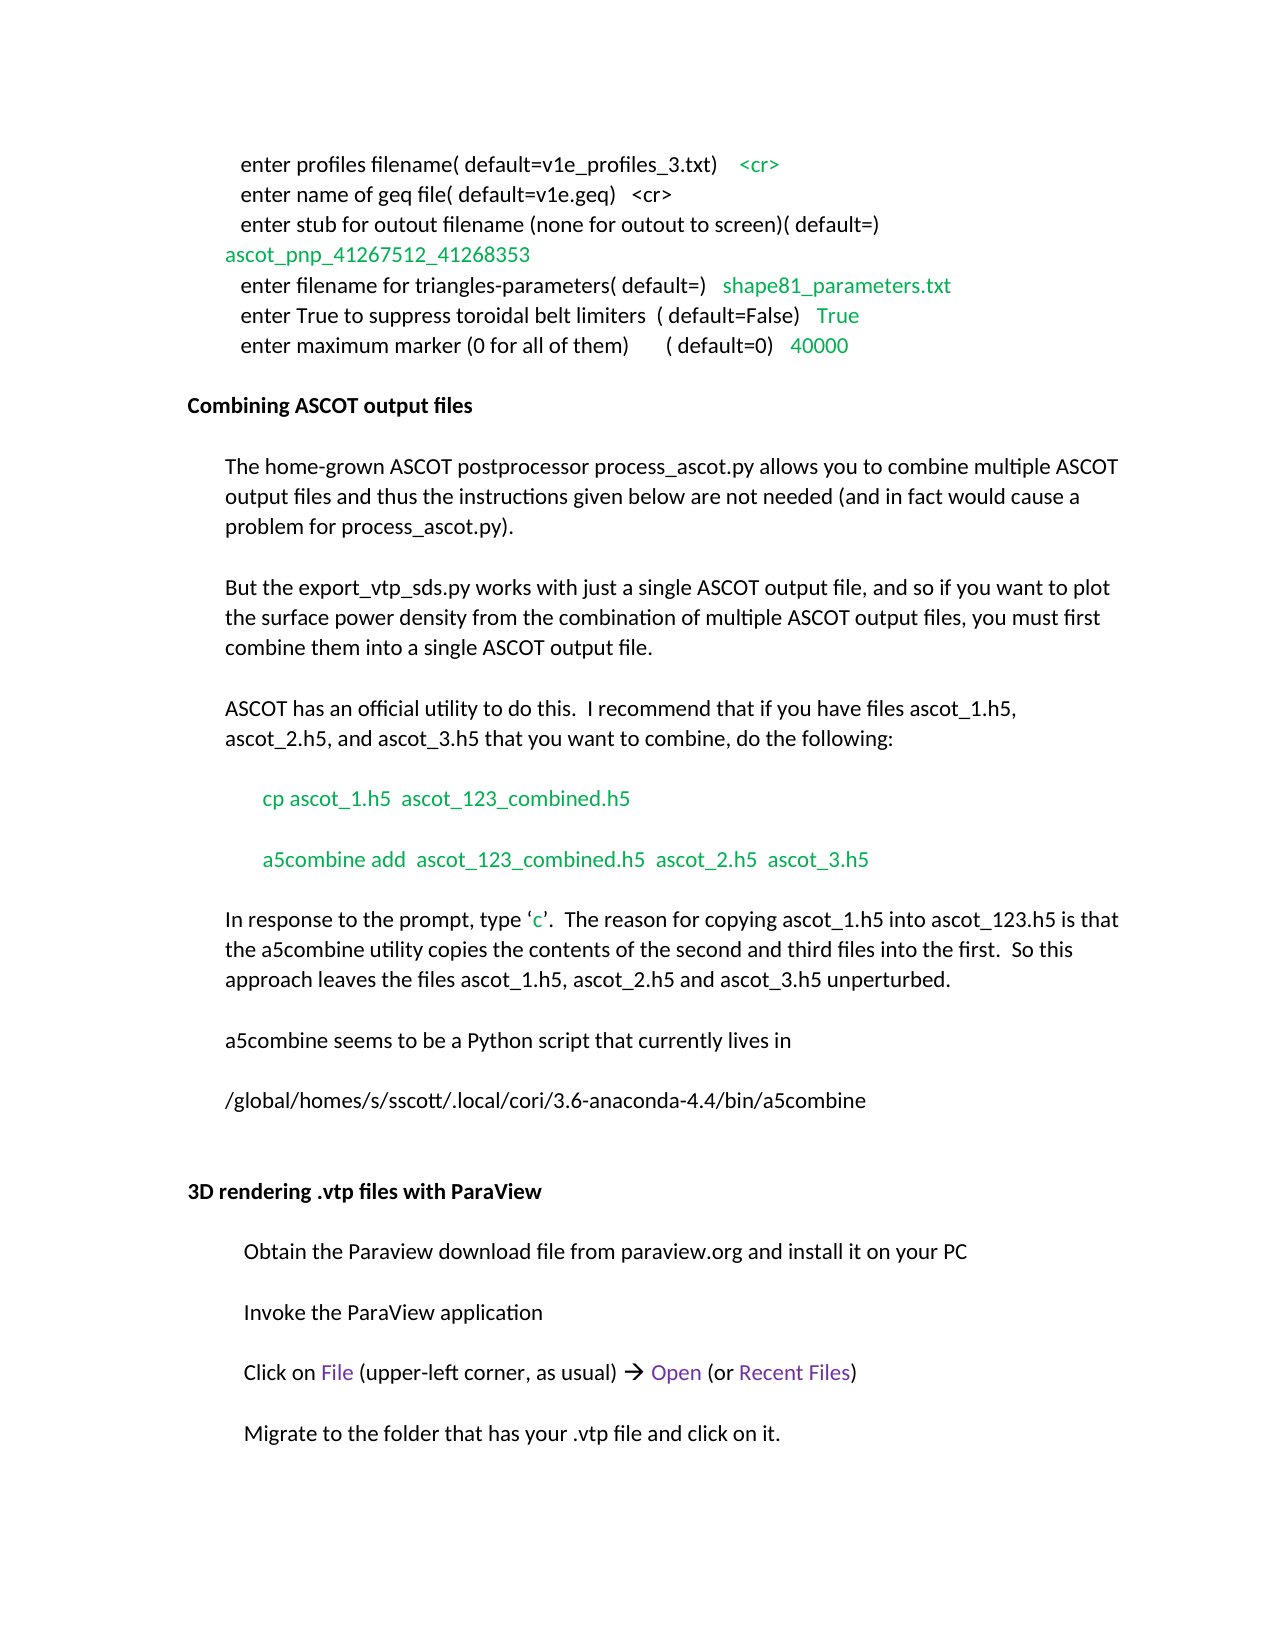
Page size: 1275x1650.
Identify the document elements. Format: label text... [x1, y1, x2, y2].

list In response to the prompt, type ‘c’. The reason for copying ascot_1.h5 into ascot_123.h5 is that the a5combine utility copies the contents of the second and third files into the first. So this approach leaves the files ascot_1.h5, ascot_2.h5 and ascot_3.h5 unperturbed. [225, 905, 1125, 994]
list Obtain the Paraview download file from paraview.org and install it on your PC [244, 1237, 1125, 1266]
list The home-grown ASCOT postprocessor process_ascot.py allows you to combine multiple ASCOT output files and thus the instructions given below are not needed (and in fact would cause a problem for process_ascot.py). [225, 452, 1125, 541]
list /global/homes/s/sscott/.local/cori/3.6-anaconda-4.4/bin/a5combine [225, 1086, 1125, 1114]
list 3D rendering .vtp files with ParaView [187, 1177, 1125, 1205]
list a5combine seems to be a Python script that currently lives in [225, 1026, 1125, 1054]
list ASCOT has an official utility to do this. I recommend that if you have files ascot_1.h5, ascot_2.h5, and ascot_3.h5 that you want to combine, do the following: [225, 694, 1125, 752]
list enter name of geq file( default=v1e.geq) <cr> [225, 180, 1125, 208]
list Migrate to the folder that has your .vtp file and click on it. [244, 1419, 1125, 1447]
list enter filename for triangles-parameters( default=) shape81_parameters.txt [225, 271, 1125, 299]
list cp ascot_1.h5 ascot_123_combined.h5 [262, 784, 1125, 812]
list But the export_vtp_sds.py works with just a single ASCOT output file, and so if you want to plot the surface power density from the combination of multiple ASCOT output files, you must first combine them into a single ASCOT output file. [225, 573, 1125, 661]
list enter True to suppress toroidal belt limiters ( default=False) True [225, 301, 1125, 329]
list Click on File (upper-left corner, as usual) Open (or Recent Files) [244, 1358, 1125, 1386]
list enter profiles filename( default=v1e_profiles_3.txt) <cr> [225, 150, 1125, 178]
list enter stub for outout filename (none for outout to screen)( default=) ascot_pnp_41267512_41268353 [225, 210, 1125, 269]
list Combining ASCOT output files [187, 392, 1125, 420]
list enter maximum marker (0 for all of them) ( default=0) 40000 [225, 331, 1125, 359]
list Invoke the ParaView application [244, 1298, 1125, 1326]
list a5combine add ascot_123_combined.h5 ascot_2.h5 ascot_3.h5 [262, 845, 1125, 873]
